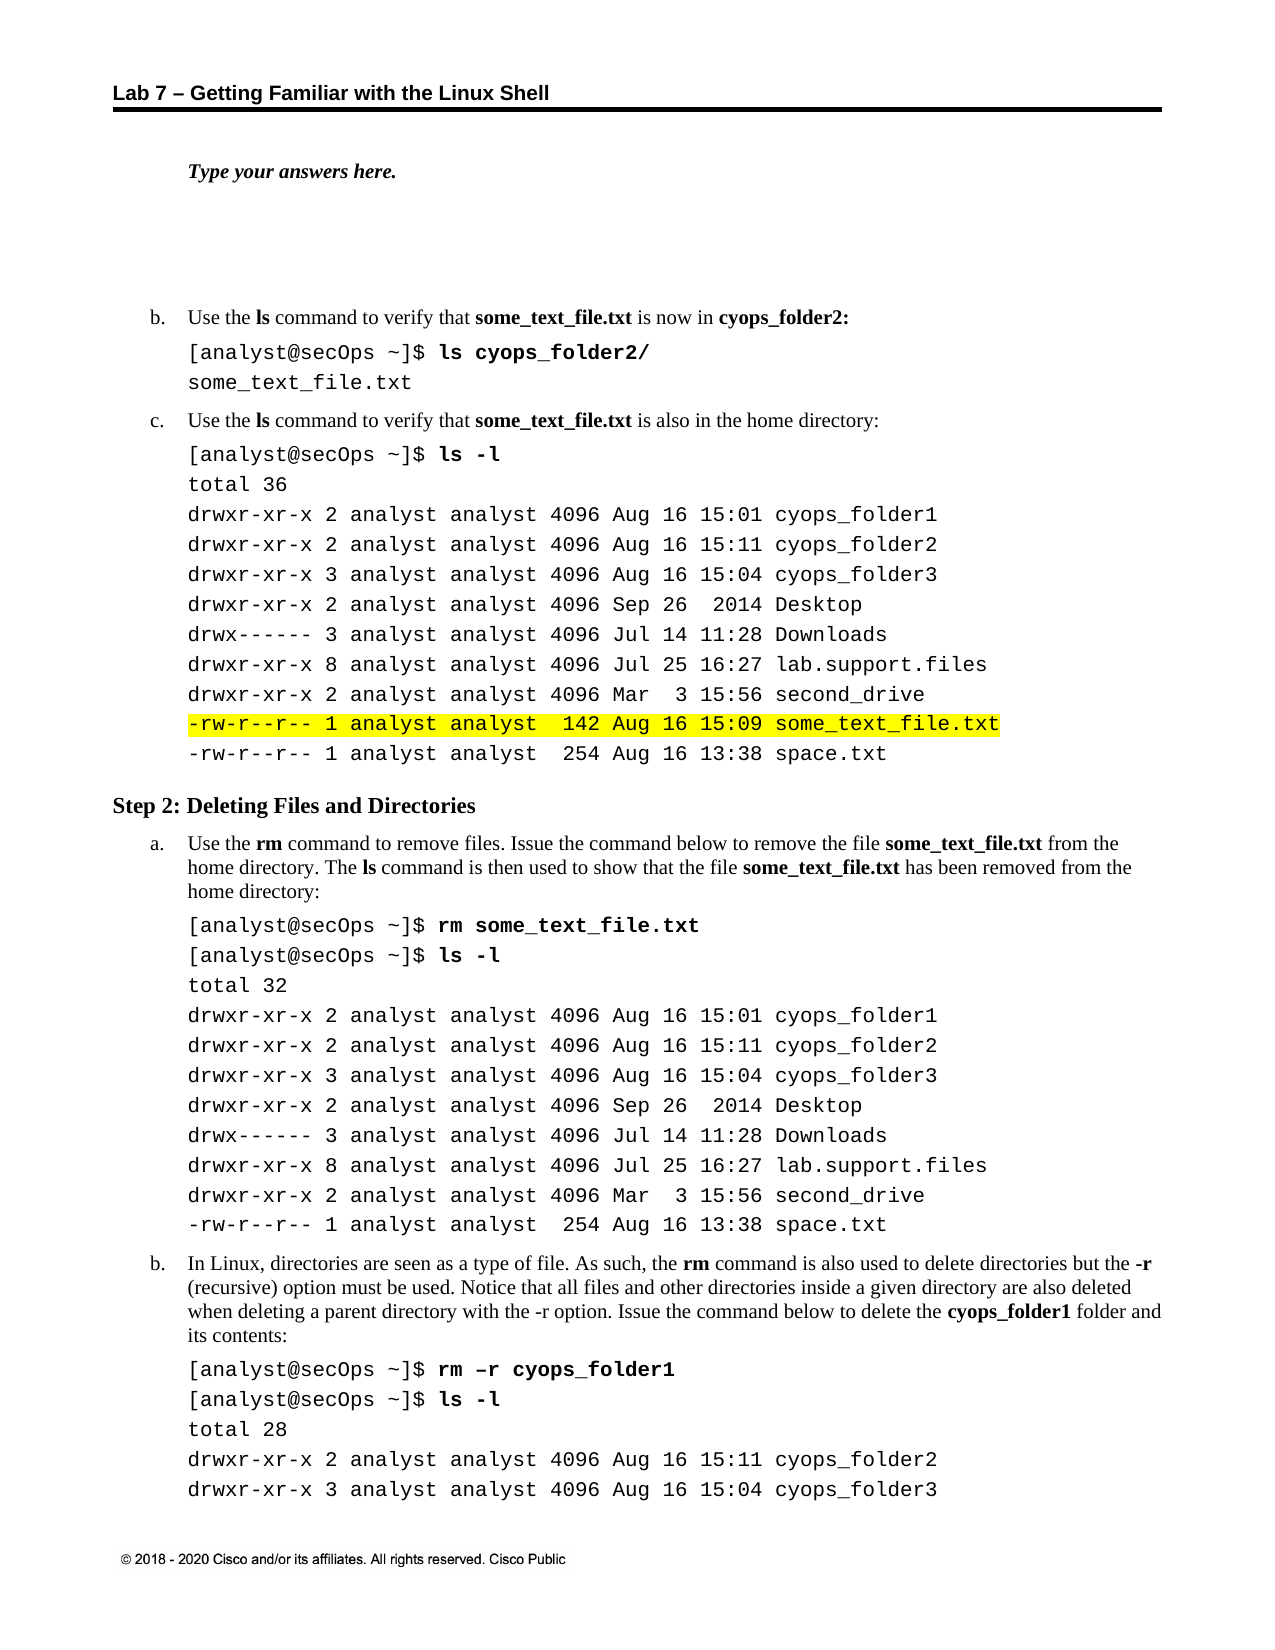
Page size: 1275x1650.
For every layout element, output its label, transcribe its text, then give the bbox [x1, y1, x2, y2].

text drwxr-xr-x 2 analyst analyst 4096 Sep 26 2014 Desktop [187, 1095, 1162, 1118]
picture [112, 1542, 576, 1575]
text drwxr-xr-x 8 analyst analyst 4096 Jul 25 16:27 lab.support.files [187, 654, 1162, 677]
text drwxr-xr-x 8 analyst analyst 4096 Jul 25 16:27 lab.support.files [187, 1155, 1162, 1178]
text [analyst@secOps ~]$ rm some_text_file.txt [187, 916, 1162, 939]
text -rw-r--r-- 1 analyst analyst 142 Aug 16 15:09 some_text_file.txt [187, 713, 1162, 737]
text drwxr-xr-x 3 analyst analyst 4096 Aug 16 15:04 cyops_folder3 [187, 564, 1162, 588]
text drwxr-xr-x 2 analyst analyst 4096 Aug 16 15:01 cyops_folder1 [187, 1005, 1162, 1029]
text drwxr-xr-x 3 analyst analyst 4096 Aug 16 15:04 cyops_folder3 [187, 1065, 1162, 1089]
text Use the rm command to remove files. Issue the command below to remove the file some_text_file.txt from the home directory. The ls command is then used to show that the file some_text_file.txt has been removed from the home directory: [150, 831, 1162, 903]
text total 28 [187, 1419, 1162, 1443]
text Type your answers here. [187, 159, 1162, 183]
text [analyst@secOps ~]$ rm –r cyops_folder1 [187, 1359, 1162, 1383]
text drwx------ 3 analyst analyst 4096 Jul 14 11:28 Downloads [187, 624, 1162, 647]
text total 32 [187, 975, 1162, 999]
text drwxr-xr-x 3 analyst analyst 4096 Aug 16 15:04 cyops_folder3 [187, 1479, 1162, 1503]
text In Linux, directories are seen as a type of file. As such, the rm command is also used to delete directories but the -r (recursive) option must be used. Notice that all files and other directories inside a given directory are also deleted when deleting a parent directory with the -r option. Issue the command below to delete the cyops_folder1 folder and its contents: [150, 1251, 1162, 1347]
text drwxr-xr-x 2 analyst analyst 4096 Aug 16 15:11 cyops_folder2 [187, 1449, 1162, 1473]
text drwx------ 3 analyst analyst 4096 Jul 14 11:28 Downloads [187, 1125, 1162, 1148]
text Use the ls command to verify that some_text_file.txt is now in cyops_folder2: [150, 305, 1162, 329]
text [analyst@secOps ~]$ ls -l [187, 444, 1162, 468]
text drwxr-xr-x 2 analyst analyst 4096 Aug 16 15:11 cyops_folder2 [187, 534, 1162, 558]
text total 36 [187, 474, 1162, 498]
text drwxr-xr-x 2 analyst analyst 4096 Mar 3 15:56 second_drive [187, 1184, 1162, 1208]
text -rw-r--r-- 1 analyst analyst 254 Aug 16 13:38 space.txt [187, 743, 1162, 767]
text [analyst@secOps ~]$ ls -l [187, 945, 1162, 969]
text drwxr-xr-x 2 analyst analyst 4096 Aug 16 15:11 cyops_folder2 [187, 1035, 1162, 1059]
text [analyst@secOps ~]$ ls -l [187, 1389, 1162, 1413]
text drwxr-xr-x 2 analyst analyst 4096 Sep 26 2014 Desktop [187, 594, 1162, 617]
text -rw-r--r-- 1 analyst analyst 254 Aug 16 13:38 space.txt [187, 1214, 1162, 1238]
text some_text_file.txt [187, 372, 1162, 395]
text drwxr-xr-x 2 analyst analyst 4096 Mar 3 15:56 second_drive [187, 683, 1162, 707]
subtitle Deleting Files and Directories [112, 792, 1162, 818]
text Use the ls command to verify that some_text_file.txt is also in the home directory: [150, 408, 1162, 432]
text drwxr-xr-x 2 analyst analyst 4096 Aug 16 15:01 cyops_folder1 [187, 504, 1162, 528]
text [analyst@secOps ~]$ ls cyops_folder2/ [187, 342, 1162, 365]
